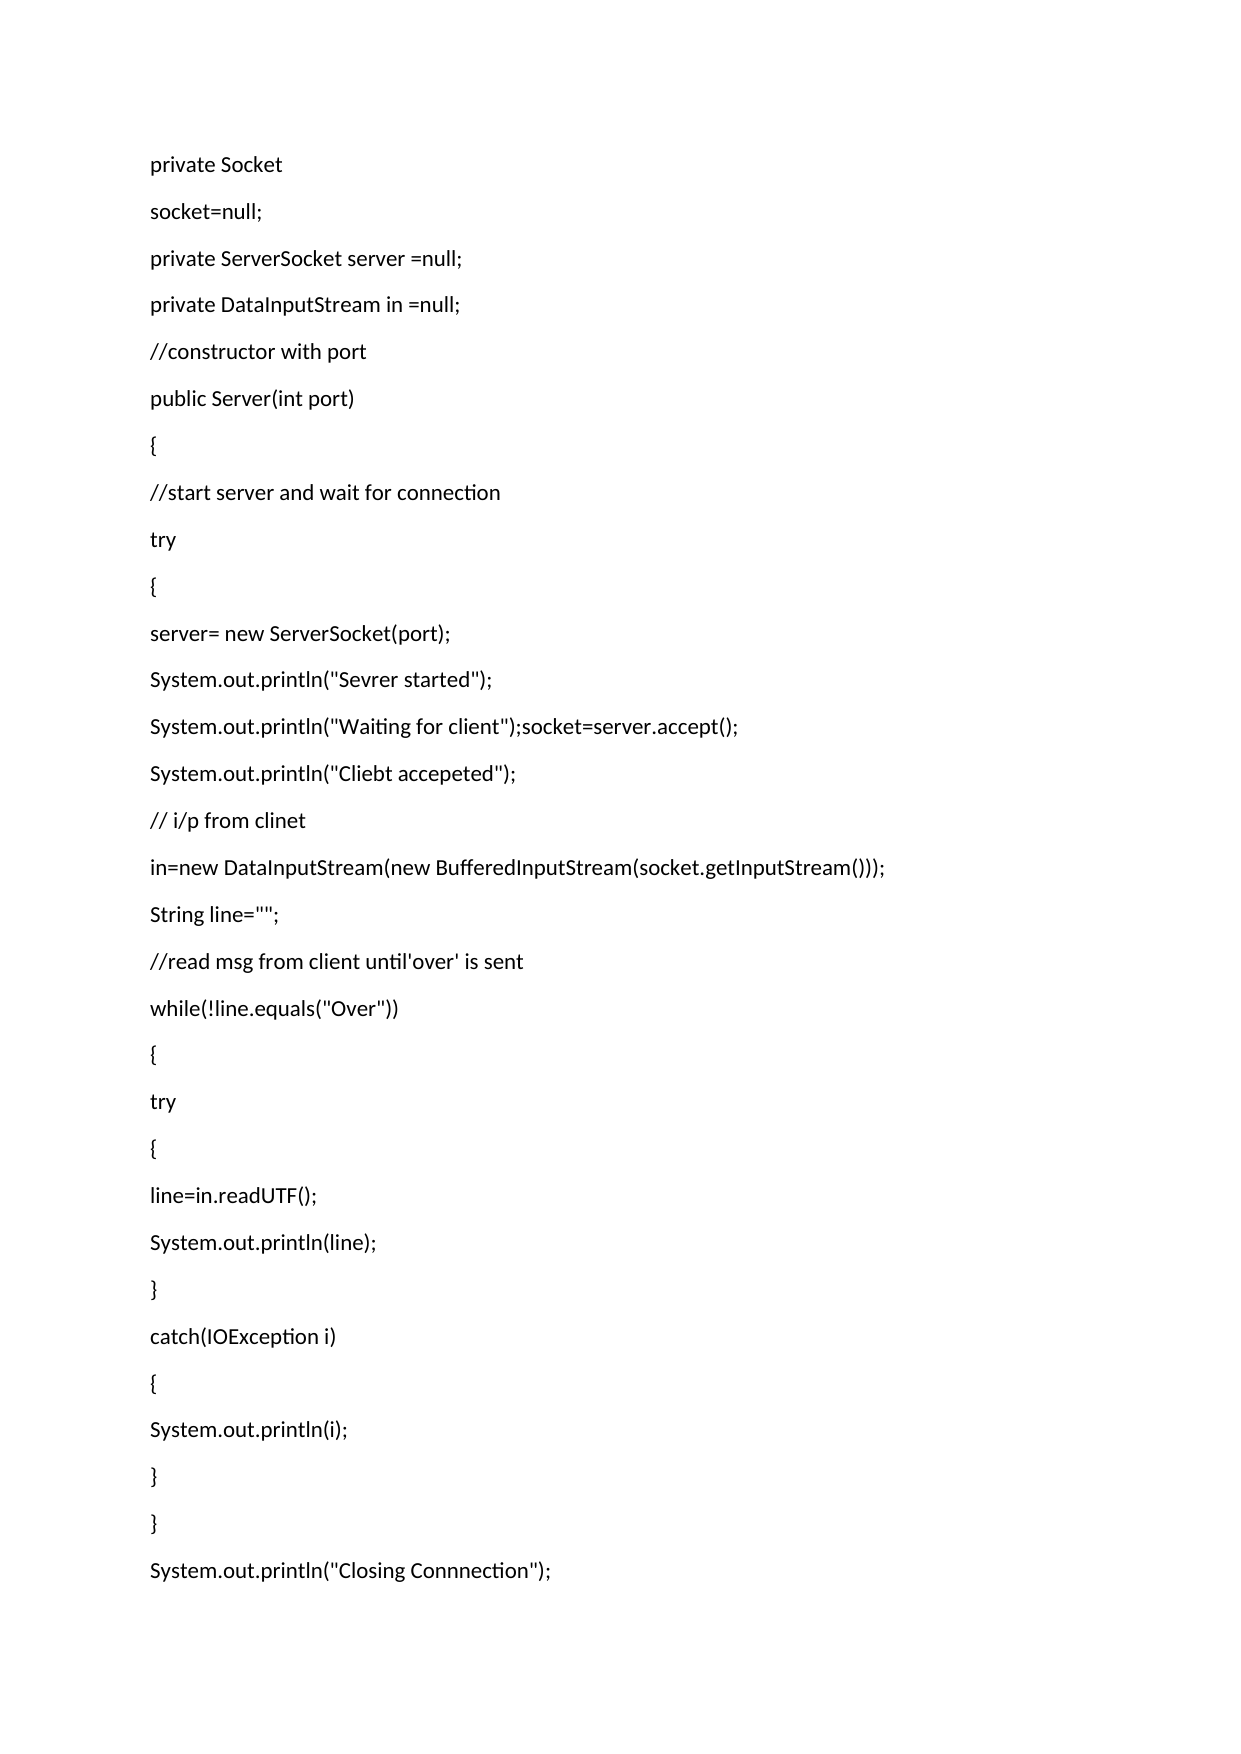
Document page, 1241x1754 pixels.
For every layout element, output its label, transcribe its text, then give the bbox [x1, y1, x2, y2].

text System.out.println(i); [150, 1416, 1090, 1444]
text // i/p from clinet [150, 806, 1090, 834]
text server= new ServerSocket(port); [150, 619, 1090, 647]
text System.out.println(line); [150, 1228, 1090, 1256]
text { [150, 1041, 1090, 1069]
text public Server(int port) [150, 384, 1090, 412]
text { [150, 1369, 1090, 1397]
text try [150, 525, 1090, 553]
text } [150, 1509, 1090, 1537]
text private ServerSocket server =null; [150, 244, 1090, 272]
text in=new DataInputStream(new BufferedInputStream(socket.getInputStream())); [150, 853, 1090, 881]
text System.out.println("Closing Connnection"); [150, 1556, 1090, 1584]
text private DataInputStream in =null; [150, 291, 1090, 319]
text { [150, 572, 1090, 600]
text //constructor with port [150, 337, 1090, 366]
text System.out.println("Sevrer started"); [150, 666, 1090, 694]
text private Socket [150, 150, 1090, 178]
text { [150, 1134, 1090, 1162]
text //start server and wait for connection [150, 478, 1090, 506]
text System.out.println("Cliebt accepeted"); [150, 759, 1090, 787]
text try [150, 1087, 1090, 1116]
text //read msg from client until'over' is sent [150, 947, 1090, 975]
text catch(IOException i) [150, 1322, 1090, 1350]
text line=in.readUTF(); [150, 1181, 1090, 1209]
text while(!line.equals("Over")) [150, 994, 1090, 1022]
text } [150, 1462, 1090, 1491]
text { [150, 431, 1090, 459]
text socket=null; [150, 197, 1090, 225]
text System.out.println("Waiting for client");socket=server.accept(); [150, 712, 1090, 741]
text String line=""; [150, 900, 1090, 928]
text } [150, 1275, 1090, 1303]
